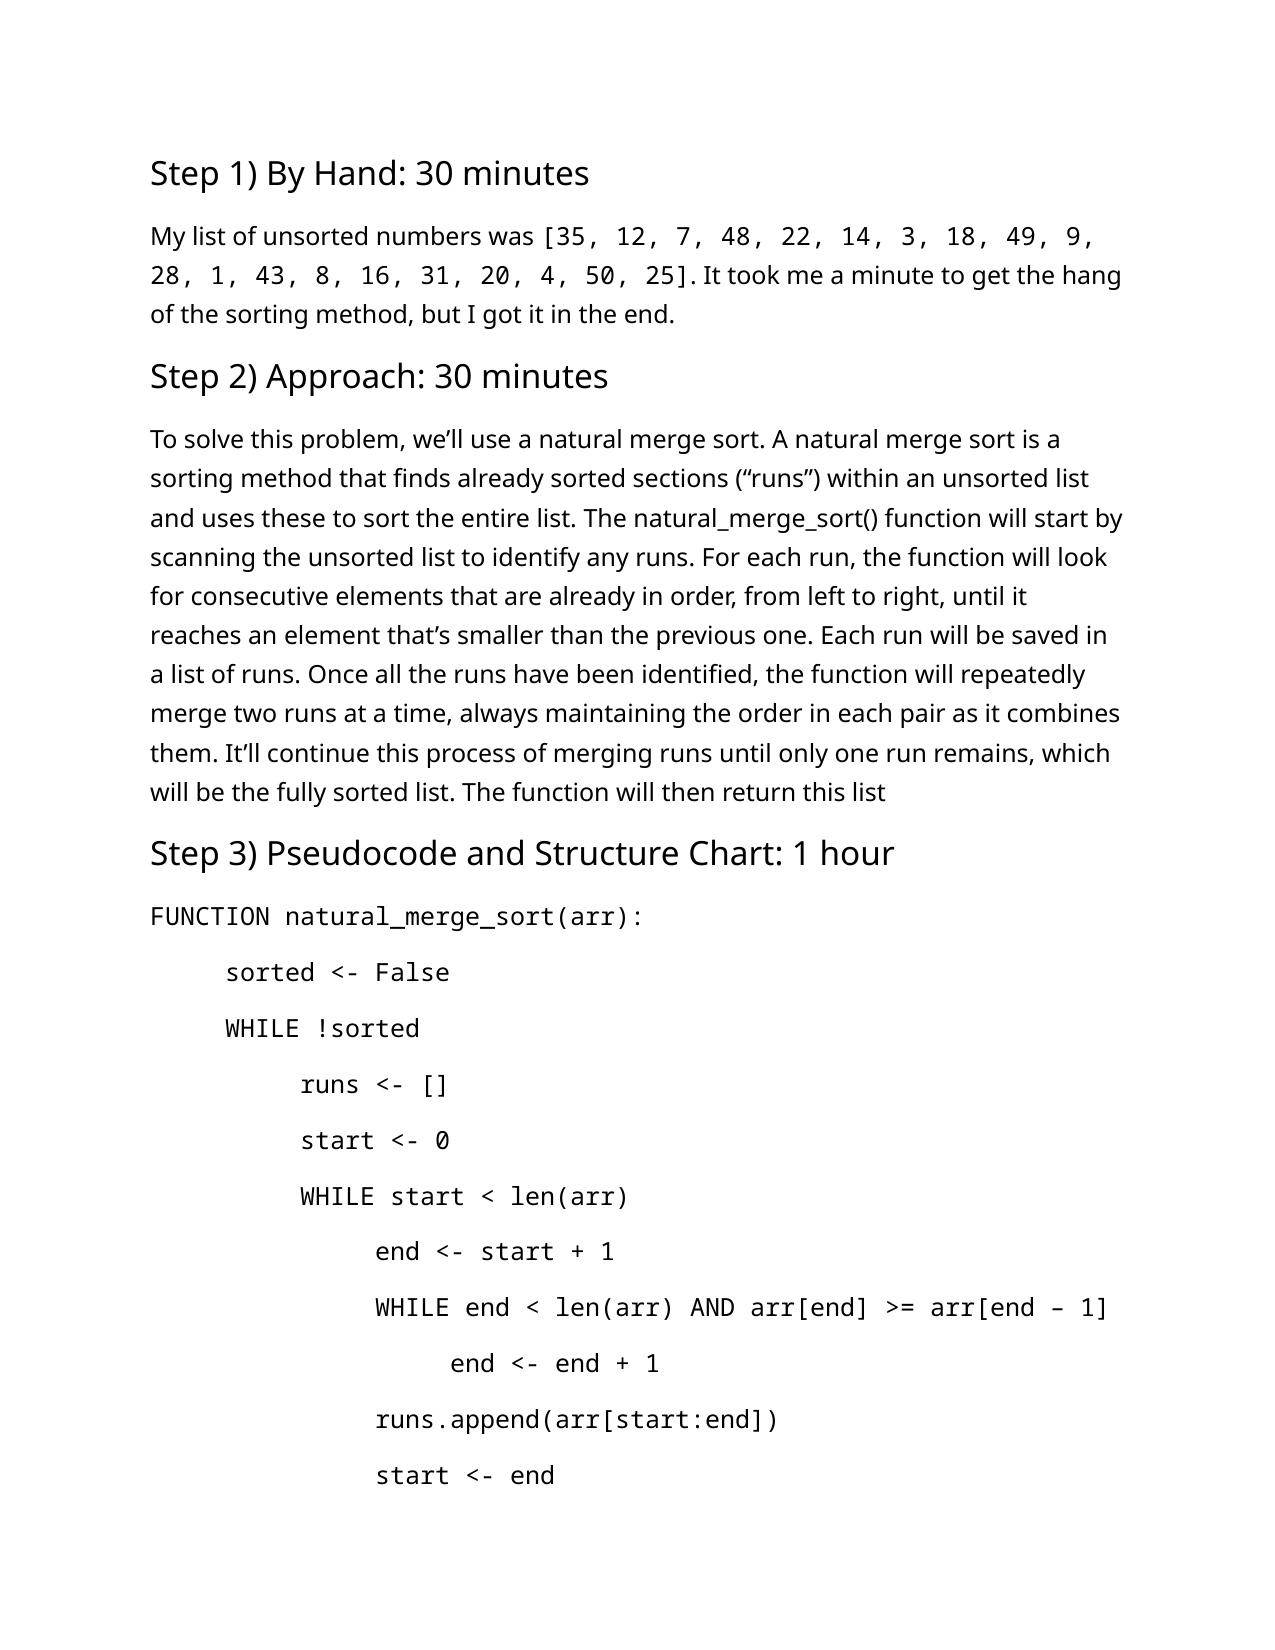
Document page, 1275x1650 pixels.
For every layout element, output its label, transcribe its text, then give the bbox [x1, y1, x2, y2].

text To solve this problem, we’ll use a natural merge sort. A natural merge sort is a sorting method that finds already sorted sections (“runs”) within an unsorted list and uses these to sort the entire list. The natural_merge_sort() function will start by scanning the unsorted list to identify any runs. For each run, the function will look for consecutive elements that are already in order, from left to right, until it reaches an element that’s smaller than the previous one. Each run will be saved in a list of runs. Once all the runs have been identified, the function will repeatedly merge two runs at a time, always maintaining the order in each pair as it combines them. It’ll continue this process of merging runs until only one run remains, which will be the fully sorted list. The function will then return this list [150, 422, 1125, 808]
text start <- end [150, 1457, 1125, 1491]
text Step 3) Pseudocode and Structure Chart: 1 hour [150, 830, 1125, 876]
text WHILE end < len(arr) AND arr[end] >= arr[end – 1] [150, 1290, 1125, 1324]
text end <- end + 1 [150, 1346, 1125, 1380]
text sorted <- False [150, 955, 1125, 989]
text Step 2) Approach: 30 minutes [150, 353, 1125, 398]
text Step 1) By Hand: 30 minutes [150, 150, 1125, 195]
text FUNCTION natural_merge_sort(arr): [150, 899, 1125, 933]
text start <- 0 [150, 1122, 1125, 1156]
text runs <- [] [150, 1067, 1125, 1101]
text end <- start + 1 [150, 1234, 1125, 1268]
text WHILE start < len(arr) [150, 1178, 1125, 1212]
text My list of unsorted numbers was [35, 12, 7, 48, 22, 14, 3, 18, 49, 9, 28, 1, 43, 8, 16, 31, 20, 4, 50, 25]. It took me a minute to get the hang of the sorting method, but I got it in the end. [150, 219, 1125, 331]
text runs.append(arr[start:end]) [150, 1402, 1125, 1436]
text WHILE !sorted [150, 1011, 1125, 1045]
